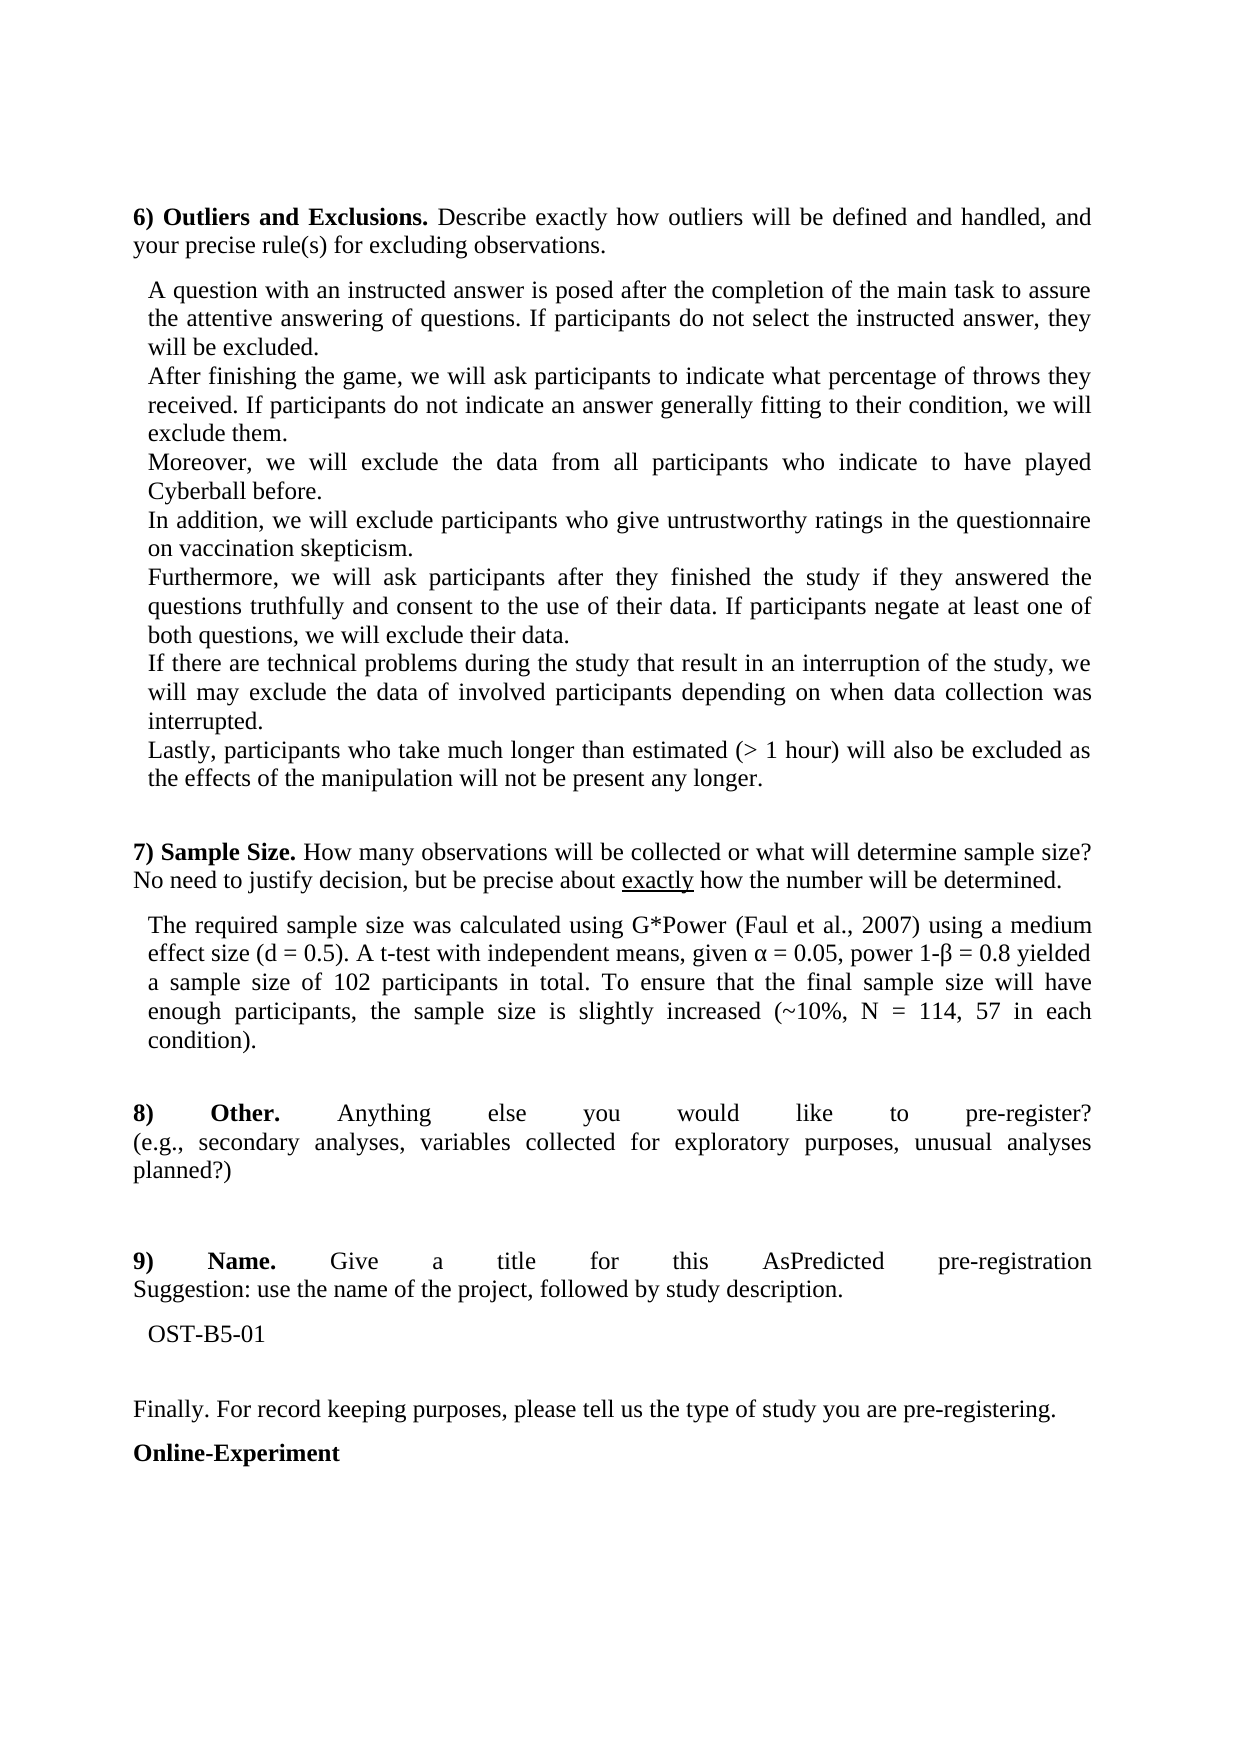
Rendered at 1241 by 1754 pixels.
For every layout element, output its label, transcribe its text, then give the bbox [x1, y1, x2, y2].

text Furthermore, we will ask participants after they finished the study if they answered the questions truthfully and consent to the use of their data. If participants negate at least one of both questions, we will exclude their data. [148, 562, 1093, 648]
text Lastly, participants who take much longer than estimated (> 1 hour) will also be excluded as the effects of the manipulation will not be present any longer. [148, 735, 1093, 792]
text 7) Sample Size. How many observations will be collected or what will determine sample size? No need to justify decision, but be precise about exactly how the number will be determined. [133, 837, 1093, 894]
text 9) Name. Give a title for this AsPredicted pre-registration Suggestion: use the name of the project, followed by study description. [133, 1246, 1093, 1303]
text Finally. For record keeping purposes, please tell us the type of study you are pre-registering. [133, 1394, 1093, 1423]
text In addition, we will exclude participants who give untrustworthy ratings in the questionnaire on vaccination skepticism. [148, 505, 1093, 562]
text After finishing the game, we will ask participants to indicate what percentage of throws they received. If participants do not indicate an answer generally fitting to their condition, we will exclude them. [148, 361, 1093, 447]
text A question with an instructed answer is posed after the completion of the main task to assure the attentive answering of questions. If participants do not select the instructed answer, they will be excluded. [148, 275, 1093, 361]
text The required sample size was calculated using G*Power (Faul et al., 2007) using a medium effect size (d = 0.5). A t-test with independent means, given α = 0.05, power 1-β = 0.8 yielded a sample size of 102 participants in total. To ensure that the final sample size will have enough participants, the sample size is slightly increased (~10%, N = 114, 57 in each condition). [148, 910, 1093, 1053]
text 8) Other. Anything else you would like to pre-register? (e.g., secondary analyses, variables collected for exploratory purposes, unusual analyses planned?) [133, 1098, 1093, 1184]
text Moreover, we will exclude the data from all participants who indicate to have played Cyberball before. [148, 447, 1093, 505]
text 6) Outliers and Exclusions. Describe exactly how outliers will be defined and handled, and your precise rule(s) for excluding observations. [133, 202, 1093, 259]
text Online-Experiment [133, 1438, 1093, 1467]
text If there are technical problems during the study that result in an interruption of the study, we will may exclude the data of involved participants depending on when data collection was interrupted. [148, 648, 1093, 735]
text OST-B5-01 [148, 1319, 1093, 1348]
